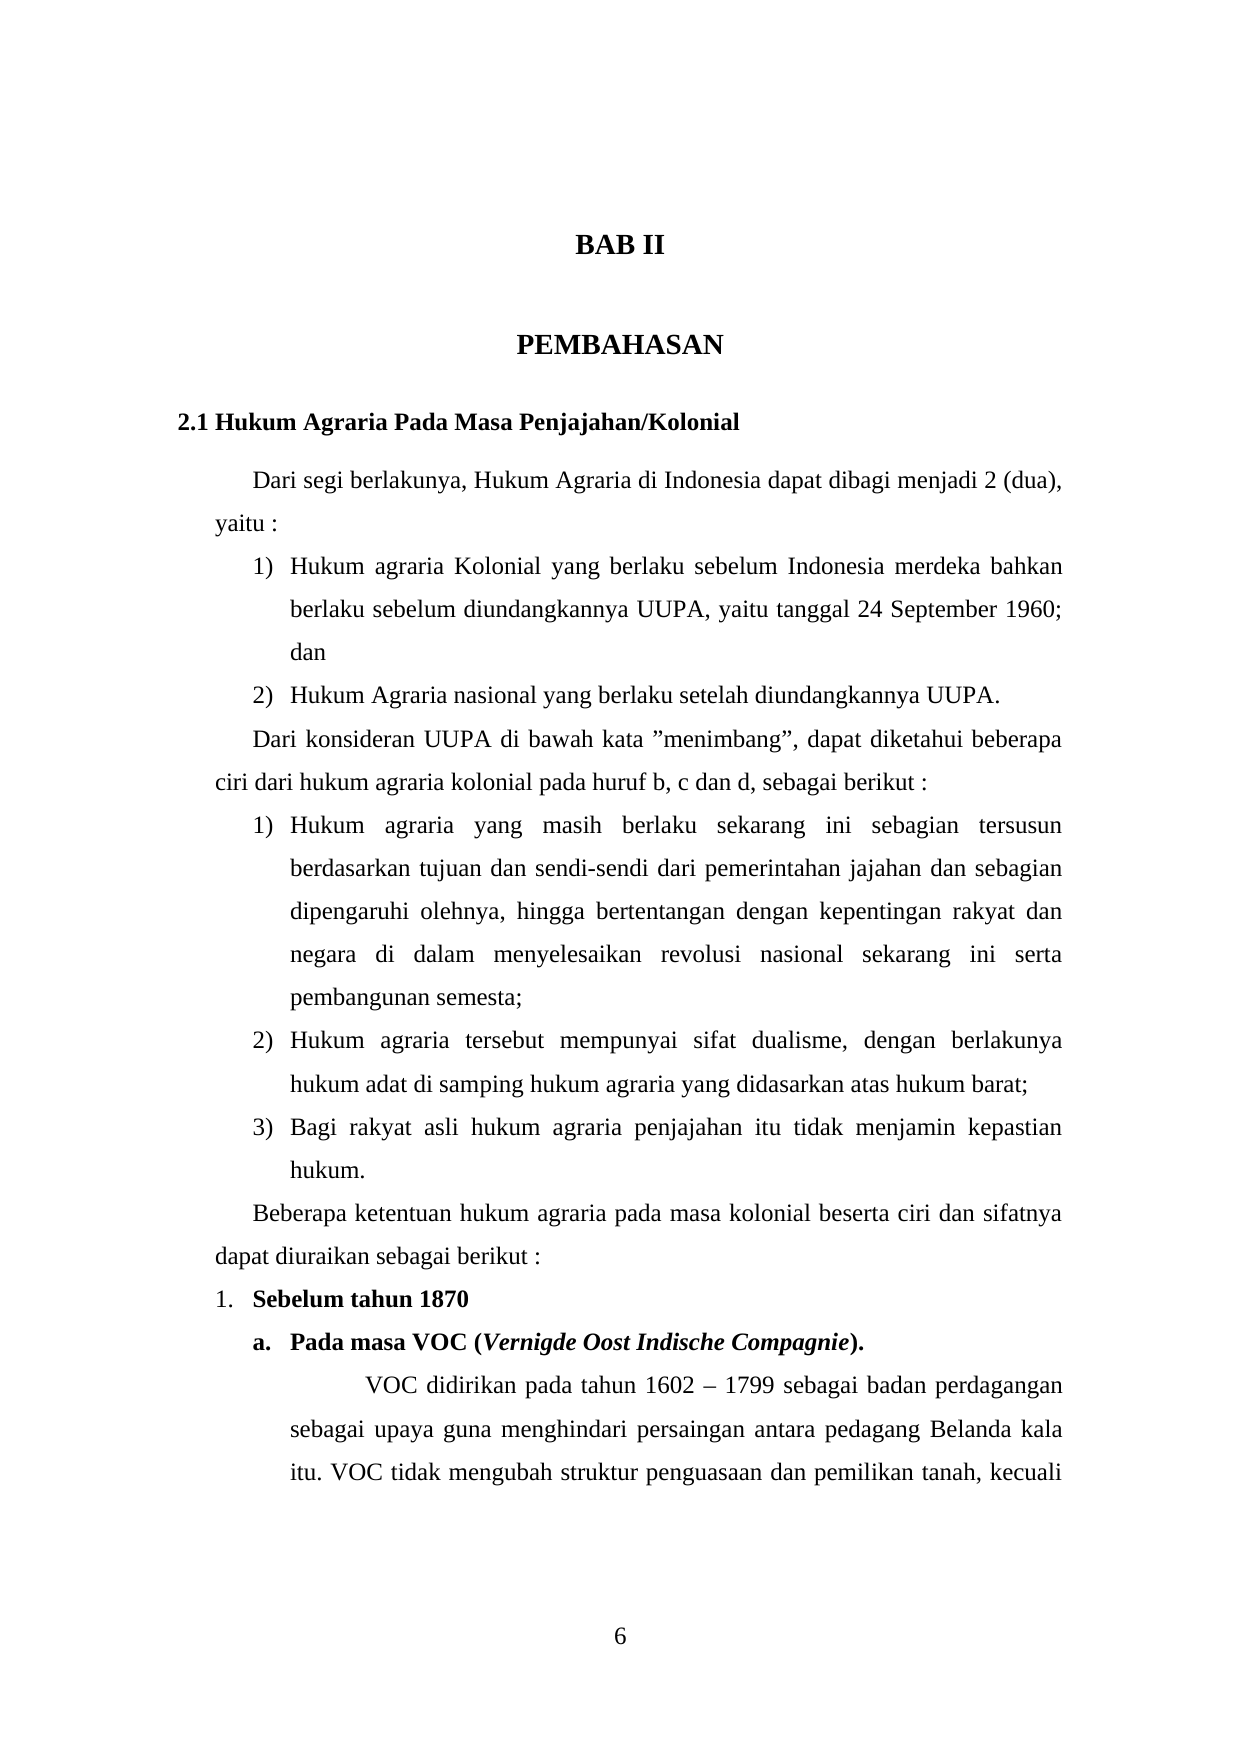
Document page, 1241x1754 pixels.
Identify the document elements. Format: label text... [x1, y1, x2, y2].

subtitle Hukum Agraria Pada Masa Penjajahan/Kolonial [177, 407, 1063, 436]
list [290, 1371, 1063, 1486]
list Beberapa ketentuan hukum agraria pada masa kolonial beserta ciri dan sifatnya dapat diuraikan sebagai berikut : [215, 1198, 1063, 1270]
list Hukum agraria yang masih berlaku sekarang ini sebagian tersusun berdasarkan tujuan dan sendi-sendi dari pemerintahan jajahan dan sebagian dipengaruhi olehnya, hingga bertentangan dengan kepentingan rakyat dan negara di dalam menyelesaikan revolusi nasional sekarang ini serta pembangunan semesta; [252, 810, 1063, 1011]
list Dari konsideran UUPA di bawah kata ”menimbang”, dapat diketahui beberapa ciri dari hukum agraria kolonial pada huruf b, c dan d, sebagai berikut : [215, 724, 1063, 796]
list Bagi rakyat asli hukum agraria penjajahan itu tidak menjamin kepastian hukum. [252, 1112, 1063, 1184]
list Hukum agraria tersebut mempunyai sifat dualisme, dengan berlakunya hukum adat di samping hukum agraria yang didasarkan atas hukum barat; [252, 1026, 1063, 1097]
list Hukum agraria Kolonial yang berlaku sebelum Indonesia merdeka bahkan berlaku sebelum diundangkannya UUPA, yaitu tanggal 24 September 1960; dan [252, 551, 1063, 666]
list Dari segi berlakunya, Hukum Agraria di Indonesia dapat dibagi menjadi 2 (dua), yaitu : [215, 465, 1063, 537]
list Pada masa VOC (Vernigde Oost Indische Compagnie). [252, 1327, 1063, 1356]
subtitle PEMBAHASAN [177, 327, 1063, 361]
subtitle BAB II [177, 227, 1063, 261]
list Hukum Agraria nasional yang berlaku setelah diundangkannya UUPA. [252, 681, 1063, 709]
list Sebelum tahun 1870 [215, 1284, 1063, 1313]
